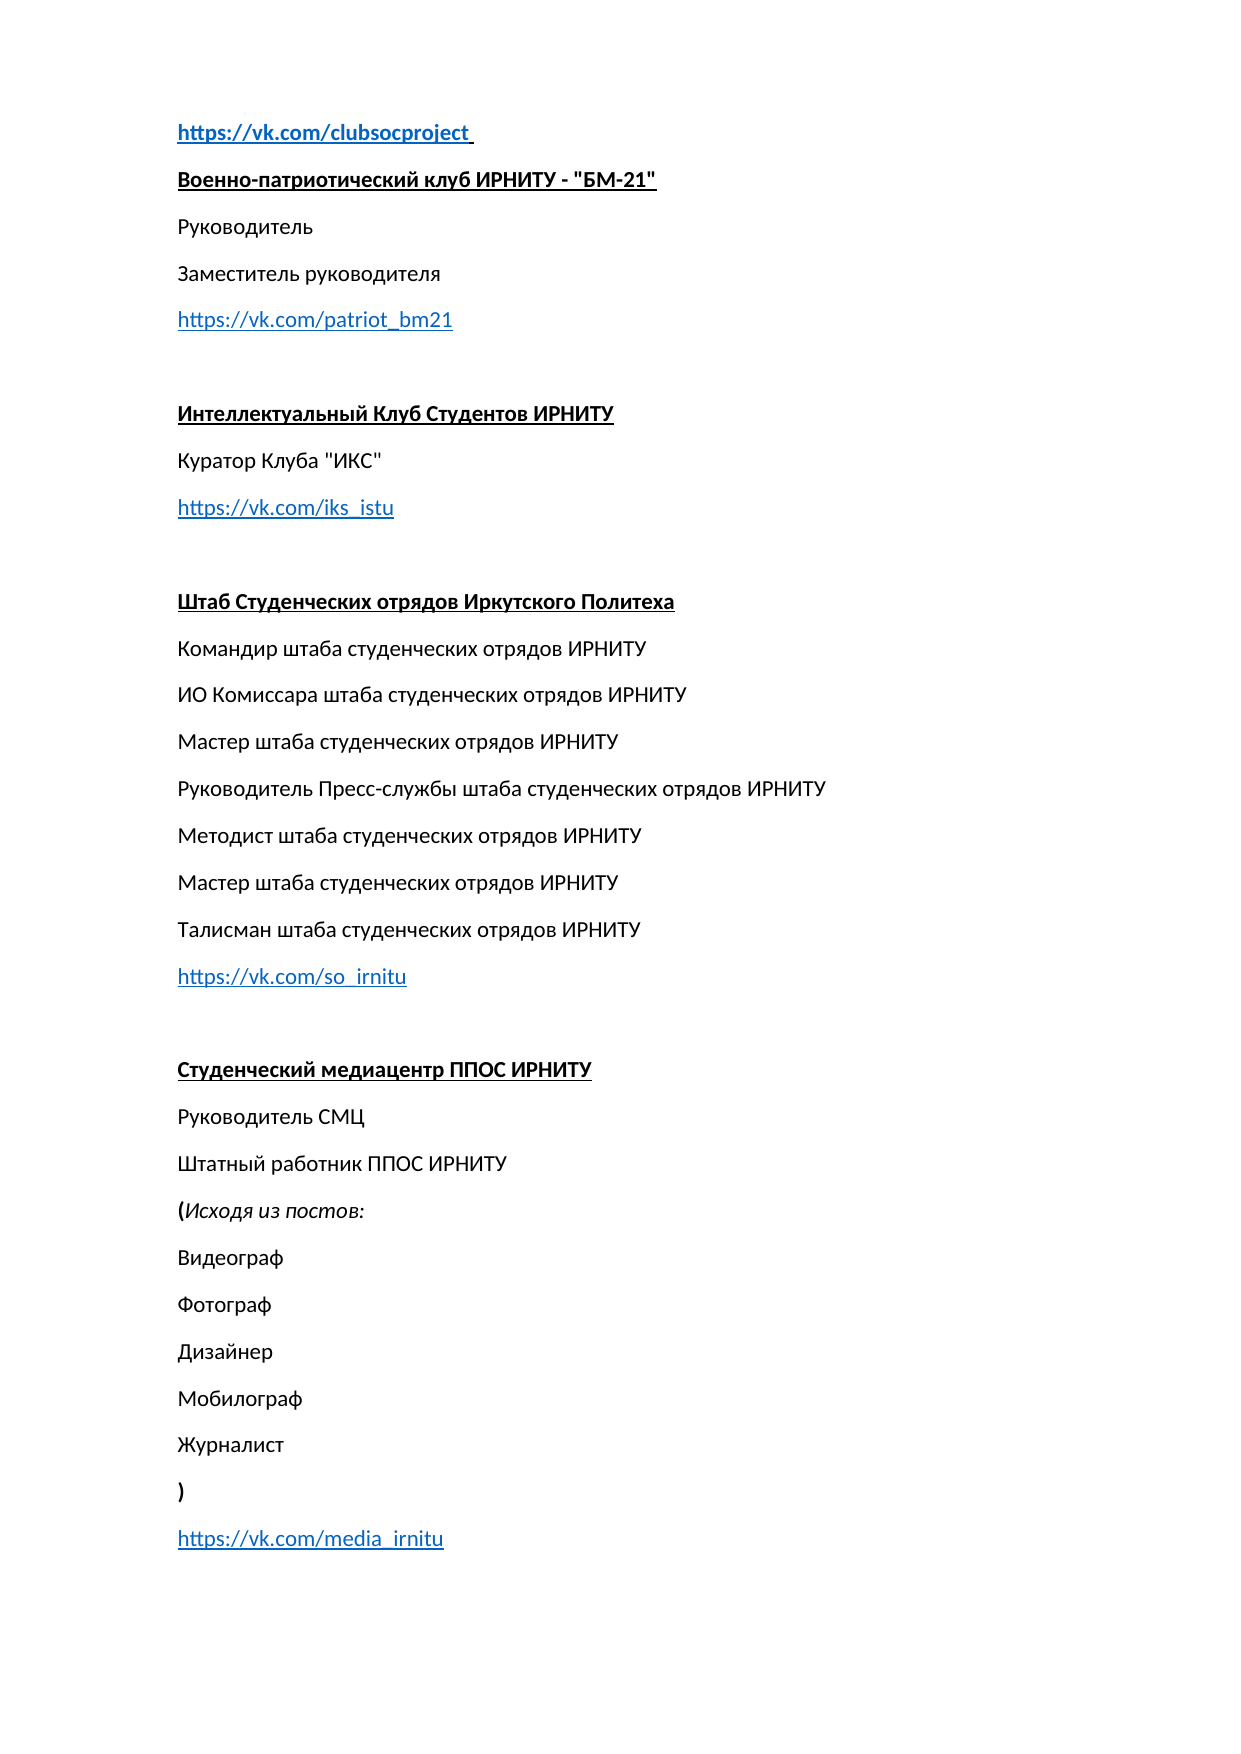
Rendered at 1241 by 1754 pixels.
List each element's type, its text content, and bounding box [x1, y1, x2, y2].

text Руководитель СМЦ [177, 1102, 1152, 1131]
text Методист штаба студенческих отрядов ИРНИТУ [177, 821, 1152, 849]
text Руководитель [177, 212, 1152, 240]
text (Исходя из постов: [177, 1196, 1152, 1224]
text Заместитель руководителя [177, 259, 1152, 287]
text Талисман штаба студенческих отрядов ИРНИТУ [177, 915, 1152, 943]
text Штаб Студенческих отрядов Иркутского Политеха [177, 587, 1152, 615]
text ) [177, 1477, 1152, 1506]
text Мобилограф [177, 1384, 1152, 1412]
text ИО Комиссара штаба студенческих отрядов ИРНИТУ [177, 681, 1152, 709]
text Штатный работник ППОС ИРНИТУ [177, 1149, 1152, 1177]
text https://vk.com/clubsocproject [177, 118, 1152, 146]
text https://vk.com/patriot_bm21 [177, 306, 1152, 334]
text Журналист [177, 1431, 1152, 1459]
text https://vk.com/so_irnitu [177, 962, 1152, 990]
text Студенческий медиацентр ППОС ИРНИТУ [177, 1056, 1152, 1084]
text Командир штаба студенческих отрядов ИРНИТУ [177, 634, 1152, 662]
text Мастер штаба студенческих отрядов ИРНИТУ [177, 727, 1152, 756]
text Интеллектуальный Клуб Студентов ИРНИТУ [177, 399, 1152, 427]
text Куратор Клуба "ИКС" [177, 446, 1152, 474]
text Дизайнер [177, 1337, 1152, 1365]
text https://vk.com/media_irnitu [177, 1524, 1152, 1552]
text https://vk.com/iks_istu [177, 493, 1152, 521]
text Военно-патриотический клуб ИРНИТУ - "БМ-21" [177, 165, 1152, 193]
text Руководитель Пресс-службы штаба студенческих отрядов ИРНИТУ [177, 774, 1152, 802]
text Видеограф [177, 1243, 1152, 1271]
text Мастер штаба студенческих отрядов ИРНИТУ [177, 868, 1152, 896]
text Фотограф [177, 1290, 1152, 1318]
